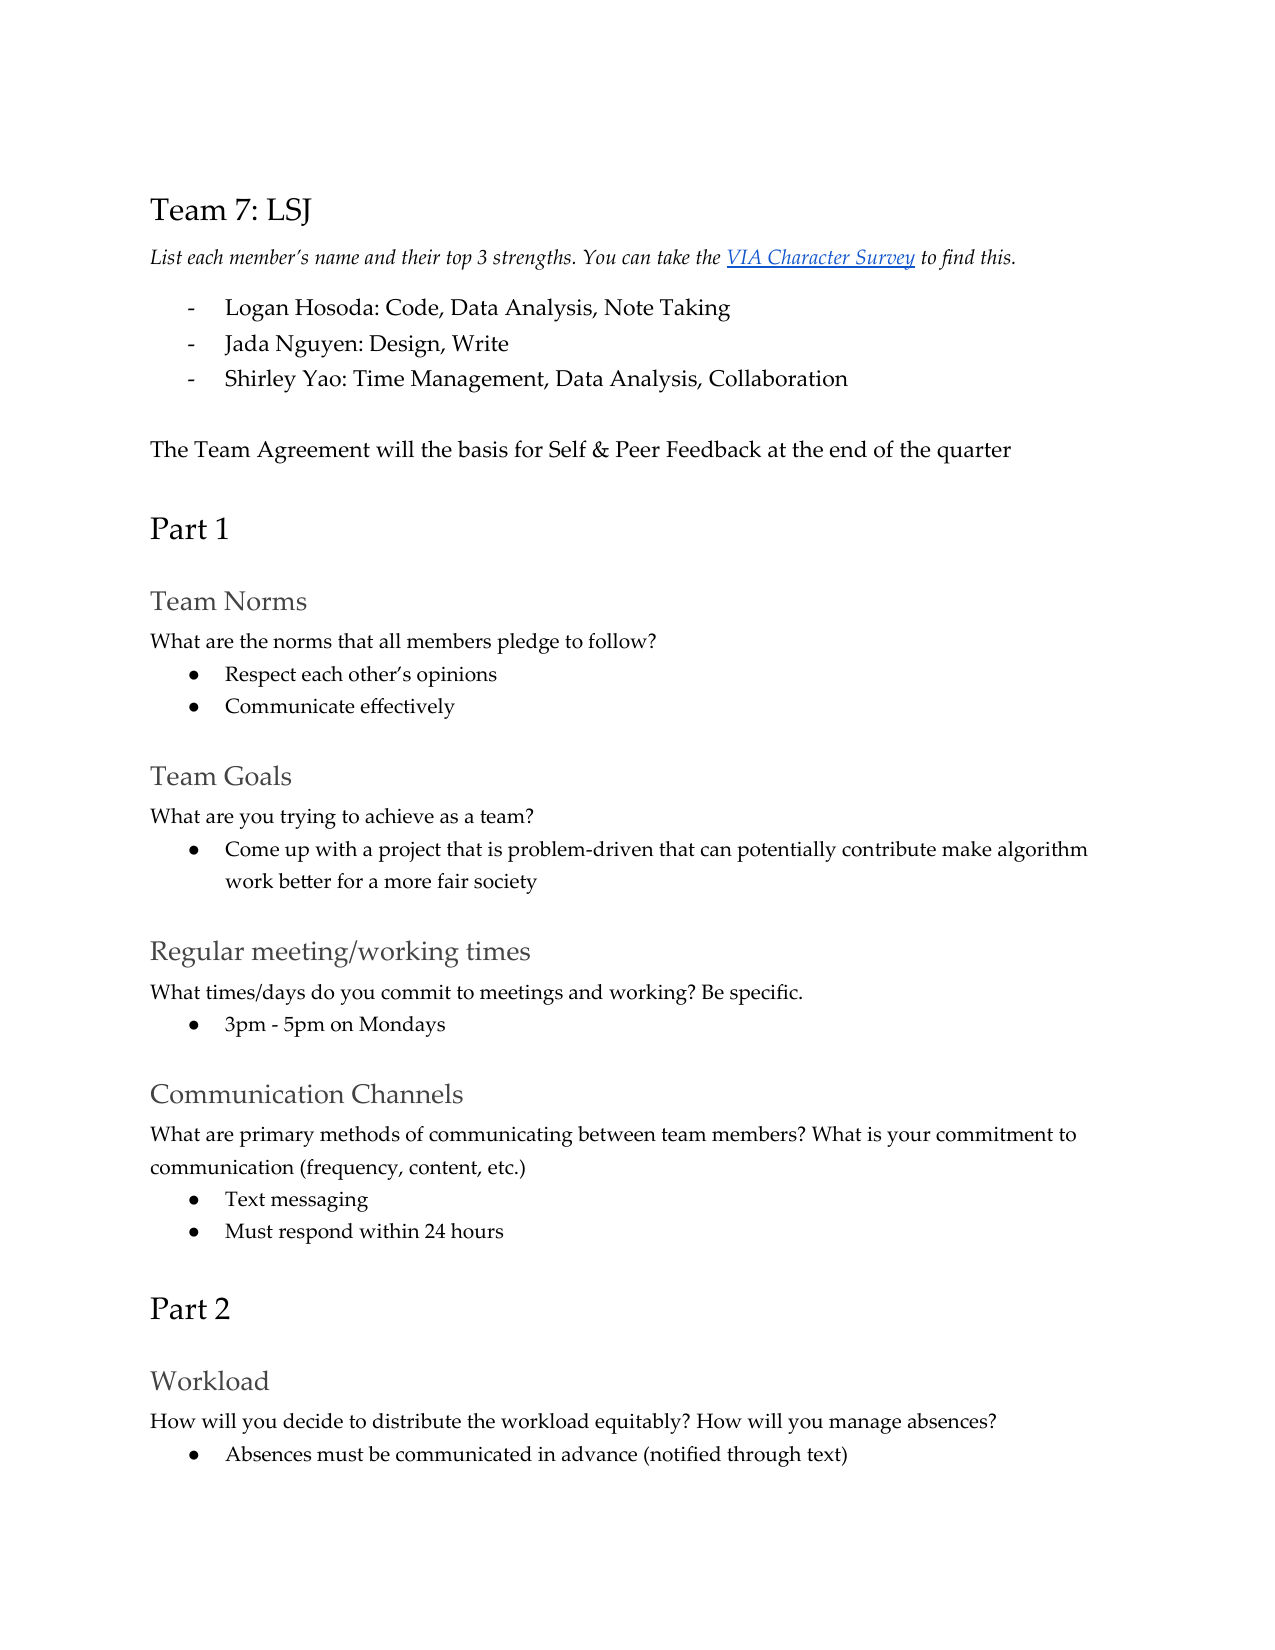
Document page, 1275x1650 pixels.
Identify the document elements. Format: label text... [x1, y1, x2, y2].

list Logan Hosoda: Code, Data Analysis, Note Taking [187, 291, 1125, 322]
subtitle Part 2 [150, 1286, 1125, 1328]
list Absences must be communicated in advance (notified through text) [187, 1439, 1125, 1467]
list Come up with a project that is problem-driven that can potentially contribute make algorithm work better for a more fair society [187, 834, 1125, 894]
text What are you trying to achieve as a team? [150, 802, 1125, 830]
list Respect each other’s opinions [187, 659, 1125, 687]
text List each member’s name and their top 3 strengths. You can take the VIA Character Survey to find this. [150, 242, 1125, 270]
subtitle Communication Channels [150, 1075, 1125, 1111]
subtitle Team Norms [150, 582, 1125, 618]
text How will you decide to distribute the workload equitably? How will you manage absences? [150, 1407, 1125, 1435]
text What are the norms that all members pledge to follow? [150, 627, 1125, 655]
list 3pm - 5pm on Mondays [187, 1009, 1125, 1037]
text The Team Agreement will the basis for Self & Peer Feedback at the end of the quarter [150, 433, 1125, 464]
list Must respond within 24 hours [187, 1217, 1125, 1245]
subtitle Regular meeting/working times [150, 932, 1125, 968]
list Shirley Yao: Time Management, Data Analysis, Collaboration [187, 362, 1125, 393]
list Jada Nguyen: Design, Write [187, 327, 1125, 358]
list Text messaging [187, 1184, 1125, 1212]
subtitle Workload [150, 1362, 1125, 1398]
text What times/days do you commit to meetings and working? Be specific. [150, 977, 1125, 1005]
list Communicate effectively [187, 691, 1125, 719]
text What are primary methods of communicating between team members? What is your commitment to communication (frequency, content, etc.) [150, 1120, 1125, 1180]
subtitle Team 7: LSJ [150, 187, 1125, 230]
subtitle Team Goals [150, 757, 1125, 793]
subtitle Part 1 [150, 506, 1125, 548]
